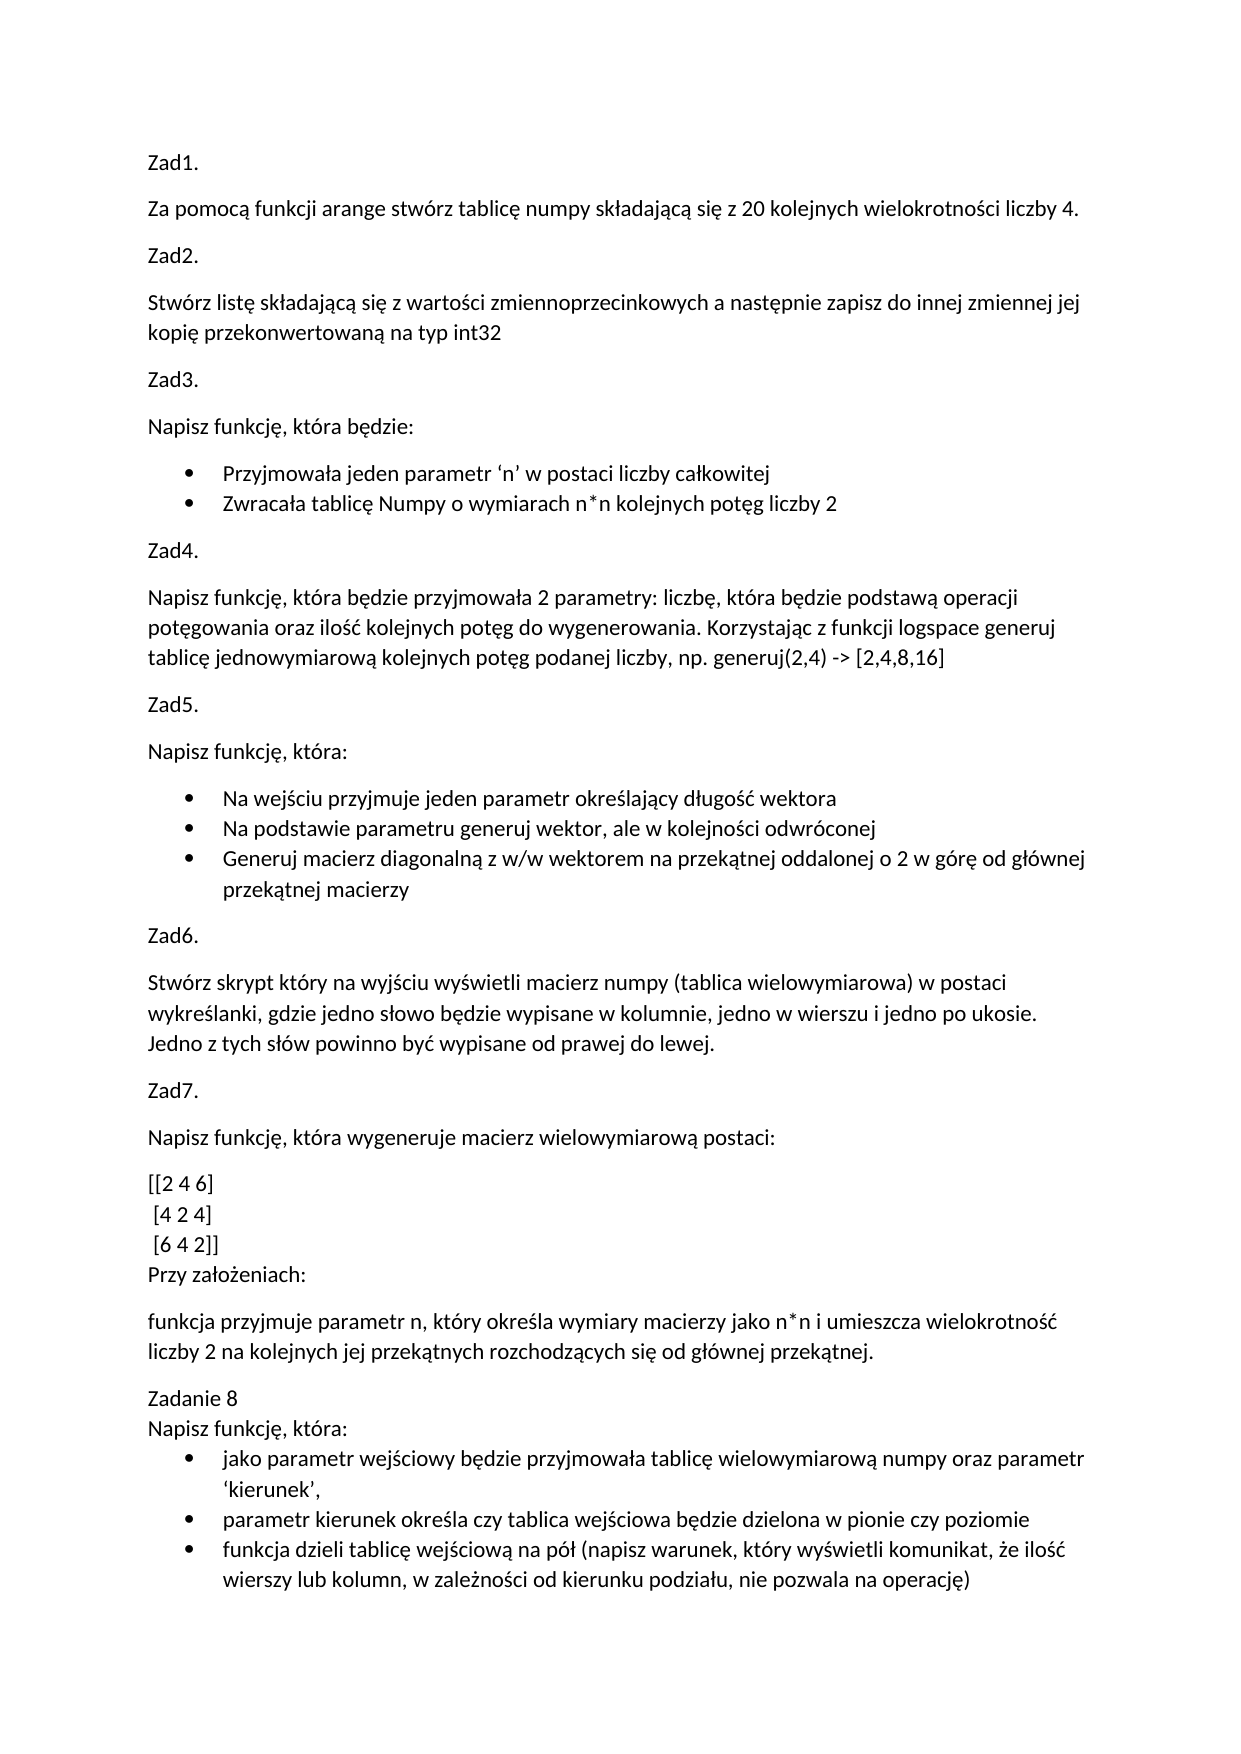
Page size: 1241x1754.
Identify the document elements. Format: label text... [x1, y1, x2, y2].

text funkcja przyjmuje parametr n, który określa wymiary macierzy jako n*n i umieszcza wielokrotność liczby 2 na kolejnych jej przekątnych rozchodzących się od głównej przekątnej. [148, 1307, 1093, 1365]
text Za pomocą funkcji arange stwórz tablicę numpy składającą się z 20 kolejnych wielokrotności liczby 4. [148, 194, 1093, 222]
text Napisz funkcję, która wygeneruje macierz wielowymiarową postaci: [148, 1123, 1093, 1151]
text [6 4 2]] [148, 1230, 1093, 1258]
text Napisz funkcję, która: [148, 737, 1093, 765]
text Napisz funkcję, która będzie przyjmowała 2 parametry: liczbę, która będzie podstawą operacji potęgowania oraz ilość kolejnych potęg do wygenerowania. Korzystając z funkcji logspace generuj tablicę jednowymiarową kolejnych potęg podanej liczby, np. generuj(2,4) -> [2,4,8,16] [148, 583, 1093, 671]
text [[2 4 6] [148, 1169, 1093, 1197]
text Napisz funkcję, która: [148, 1414, 1093, 1442]
text Napisz funkcję, która będzie: [148, 412, 1093, 440]
list Na podstawie parametru generuj wektor, ale w kolejności odwróconej [185, 814, 1093, 842]
text Zad6. [148, 922, 1093, 949]
text Zad1. [148, 148, 1093, 176]
text Zad2. [148, 241, 1093, 269]
list Na wejściu przyjmuje jeden parametr określający długość wektora [185, 784, 1093, 812]
list jako parametr wejściowy będzie przyjmowała tablicę wielowymiarową numpy oraz parametr ‘kierunek’, [185, 1444, 1093, 1503]
text Zad4. [148, 536, 1093, 564]
list funkcja dzieli tablicę wejściową na pół (napisz warunek, który wyświetli komunikat, że ilość wierszy lub kolumn, w zależności od kierunku podziału, nie pozwala na operację) [185, 1535, 1093, 1593]
list Przyjmowała jeden parametr ‘n’ w postaci liczby całkowitej [185, 459, 1093, 487]
text Zadanie 8 [148, 1384, 1093, 1412]
text Zad5. [148, 690, 1093, 718]
text Stwórz listę składającą się z wartości zmiennoprzecinkowych a następnie zapisz do innej zmiennej jej kopię przekonwertowaną na typ int32 [148, 288, 1093, 346]
text Przy założeniach: [148, 1260, 1093, 1288]
text Stwórz skrypt który na wyjściu wyświetli macierz numpy (tablica wielowymiarowa) w postaci wykreślanki, gdzie jedno słowo będzie wypisane w kolumnie, jedno w wierszu i jedno po ukosie. Jedno z tych słów powinno być wypisane od prawej do lewej. [148, 968, 1093, 1057]
list Zwracała tablicę Numpy o wymiarach n*n kolejnych potęg liczby 2 [185, 489, 1093, 517]
text Zad3. [148, 365, 1093, 393]
text [4 2 4] [148, 1200, 1093, 1228]
list parametr kierunek określa czy tablica wejściowa będzie dzielona w pionie czy poziomie [185, 1505, 1093, 1533]
text Zad7. [148, 1076, 1093, 1104]
list Generuj macierz diagonalną z w/w wektorem na przekątnej oddalonej o 2 w górę od głównej przekątnej macierzy [185, 844, 1093, 903]
